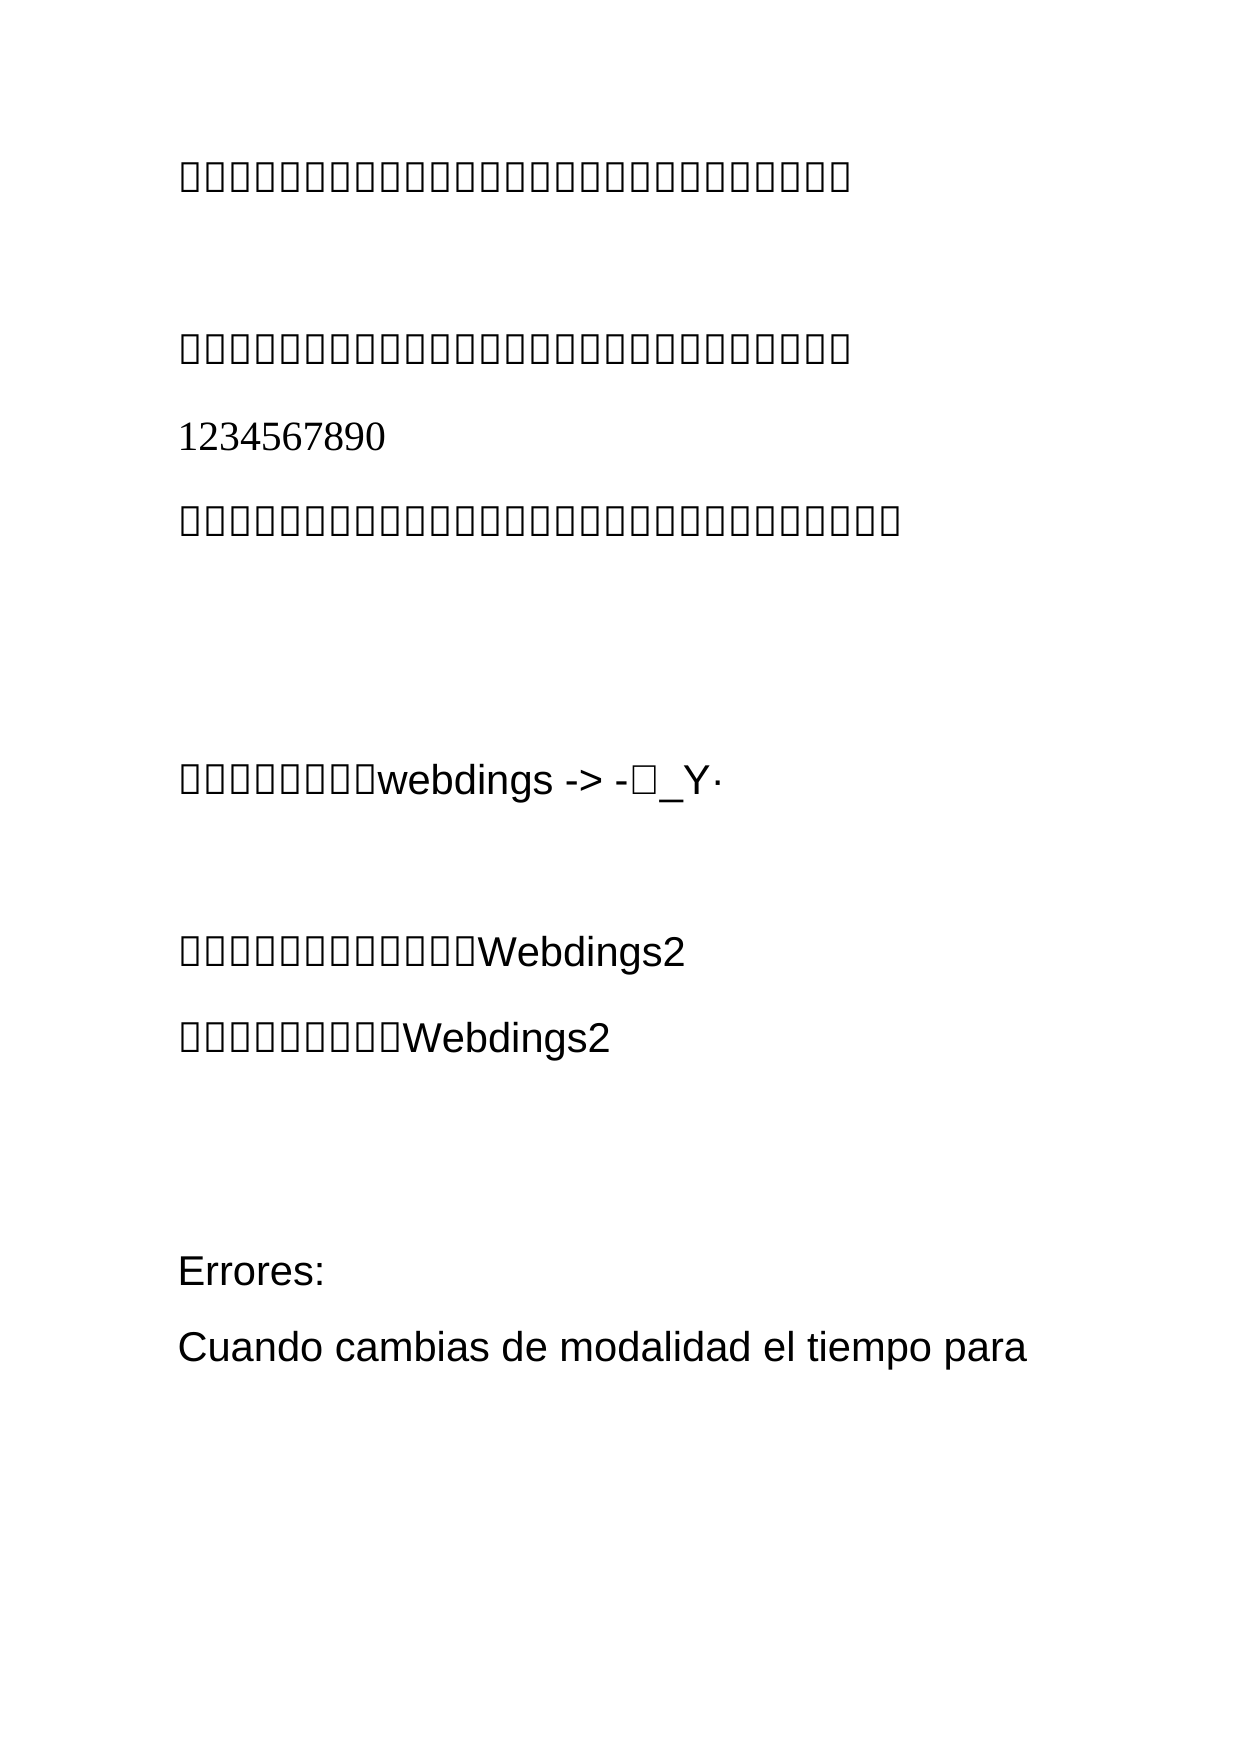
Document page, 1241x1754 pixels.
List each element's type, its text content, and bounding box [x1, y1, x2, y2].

text  [177, 492, 1063, 548]
text Webdings2 [177, 1008, 1063, 1065]
text Webdings2 [177, 922, 1063, 979]
text Errores: [177, 1246, 1063, 1294]
text  [177, 148, 1063, 204]
text  [177, 406, 1063, 462]
text webdings -> -_Y· [177, 750, 1063, 807]
text Cuando cambias de modalidad el tiempo para [177, 1322, 1063, 1370]
text  [177, 320, 1063, 376]
